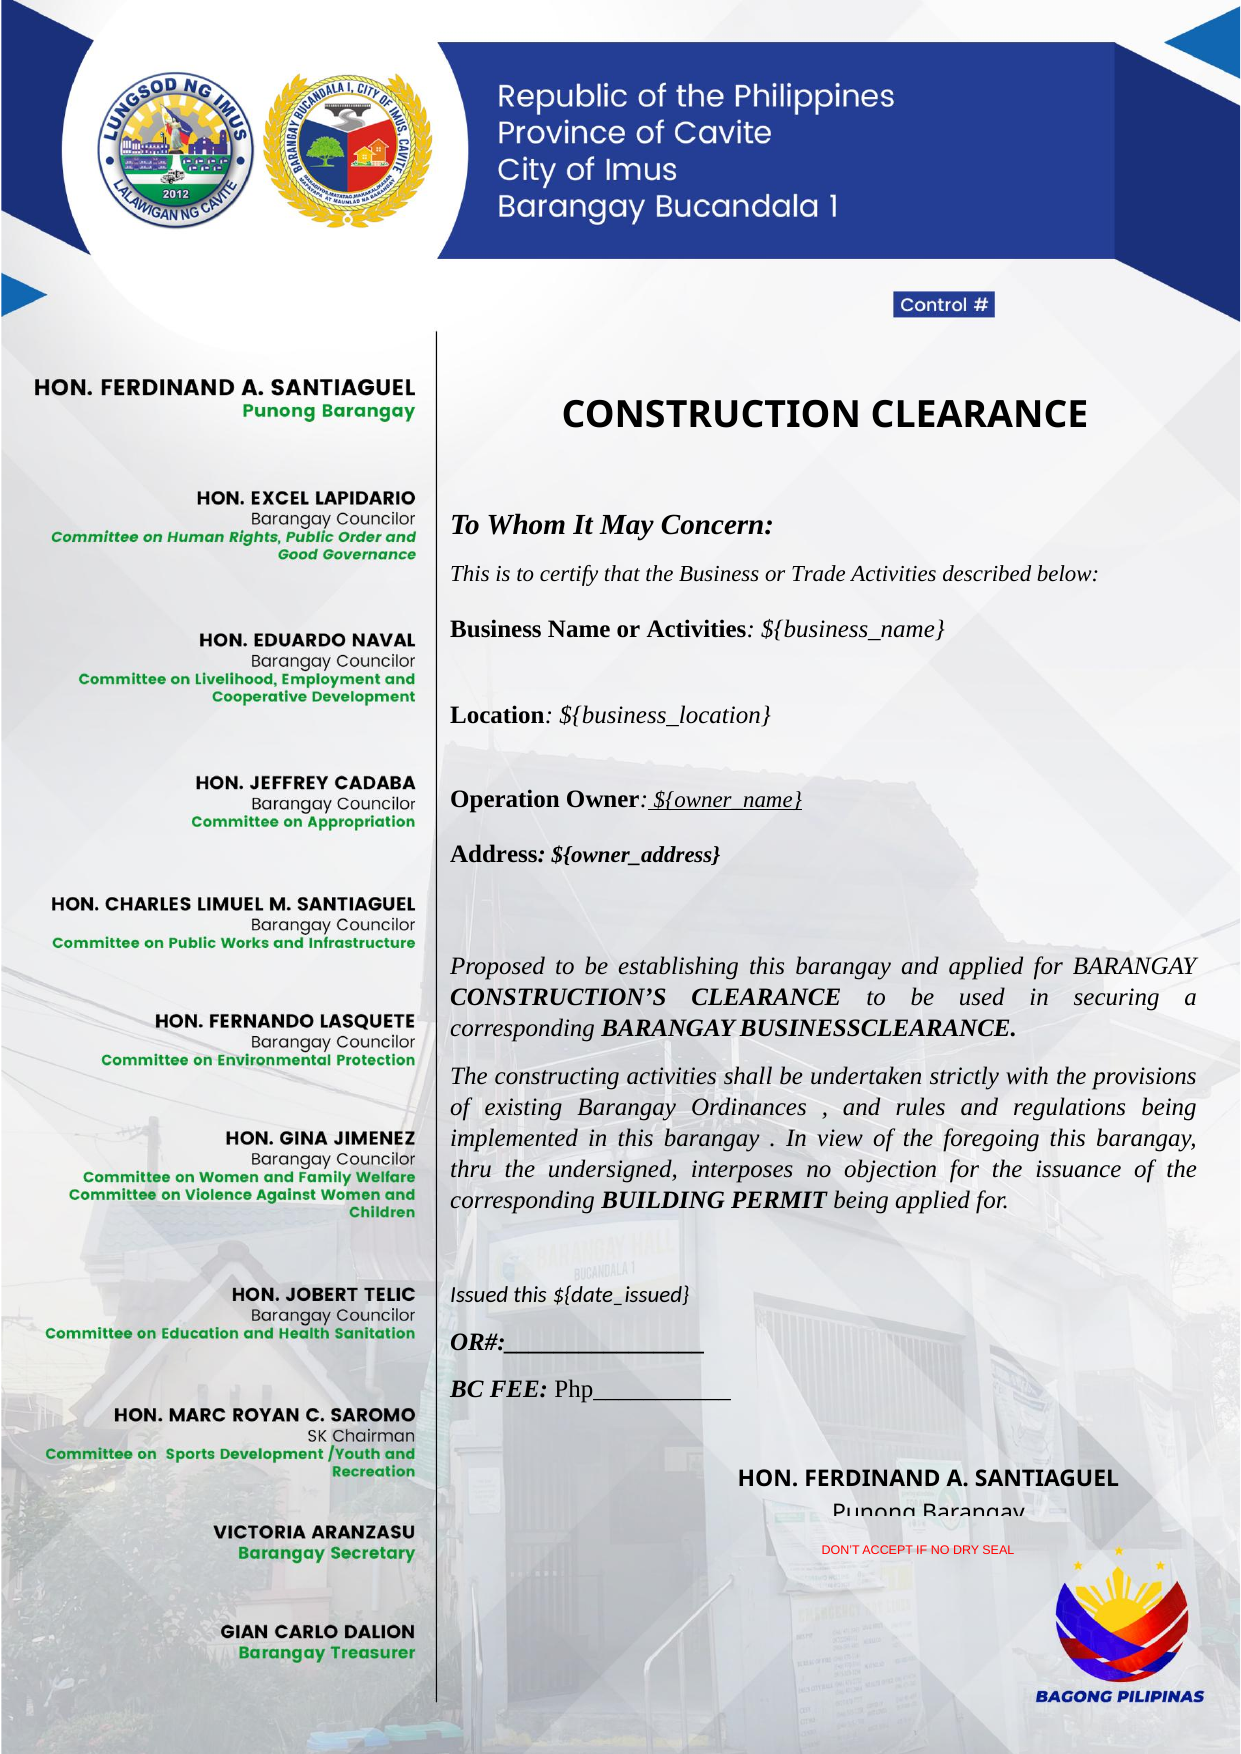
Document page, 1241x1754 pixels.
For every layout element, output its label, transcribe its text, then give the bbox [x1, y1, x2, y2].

text CONSTRUCTION CLEARANCE [375, 388, 1200, 439]
picture [1, 0, 1241, 1754]
text To Whom It May Concern: [375, 507, 1200, 540]
text BC FEE: Php___________ [375, 1374, 1200, 1403]
text Issued this ${date_issued} [375, 1280, 1200, 1308]
text Operation Owner: ${owner_name} [375, 784, 1200, 813]
text Proposed to be establishing this barangay and applied for BARANGAY CONSTRUCTION’S CLEARANCE to be used in securing a corresponding BARANGAY BUSINESSCLEARANCE. [450, 951, 1200, 1042]
text OR#:________________ [375, 1327, 1200, 1355]
text Address: ${owner_address} [375, 839, 1200, 868]
text Location: ${business_location} [375, 700, 1200, 729]
text The constructing activities shall be undertaken strictly with the provisions of existing Barangay Ordinances , and rules and regulations being implemented in this barangay . In view of the foregoing this barangay, thru the undersigned, interposes no objection for the issuance of the corresponding BUILDING PERMIT being applied for. [450, 1061, 1200, 1214]
text Business Name or Activities: ${business_name} [375, 614, 1200, 643]
text This is to certify that the Business or Trade Activities described below: [150, 560, 1200, 586]
